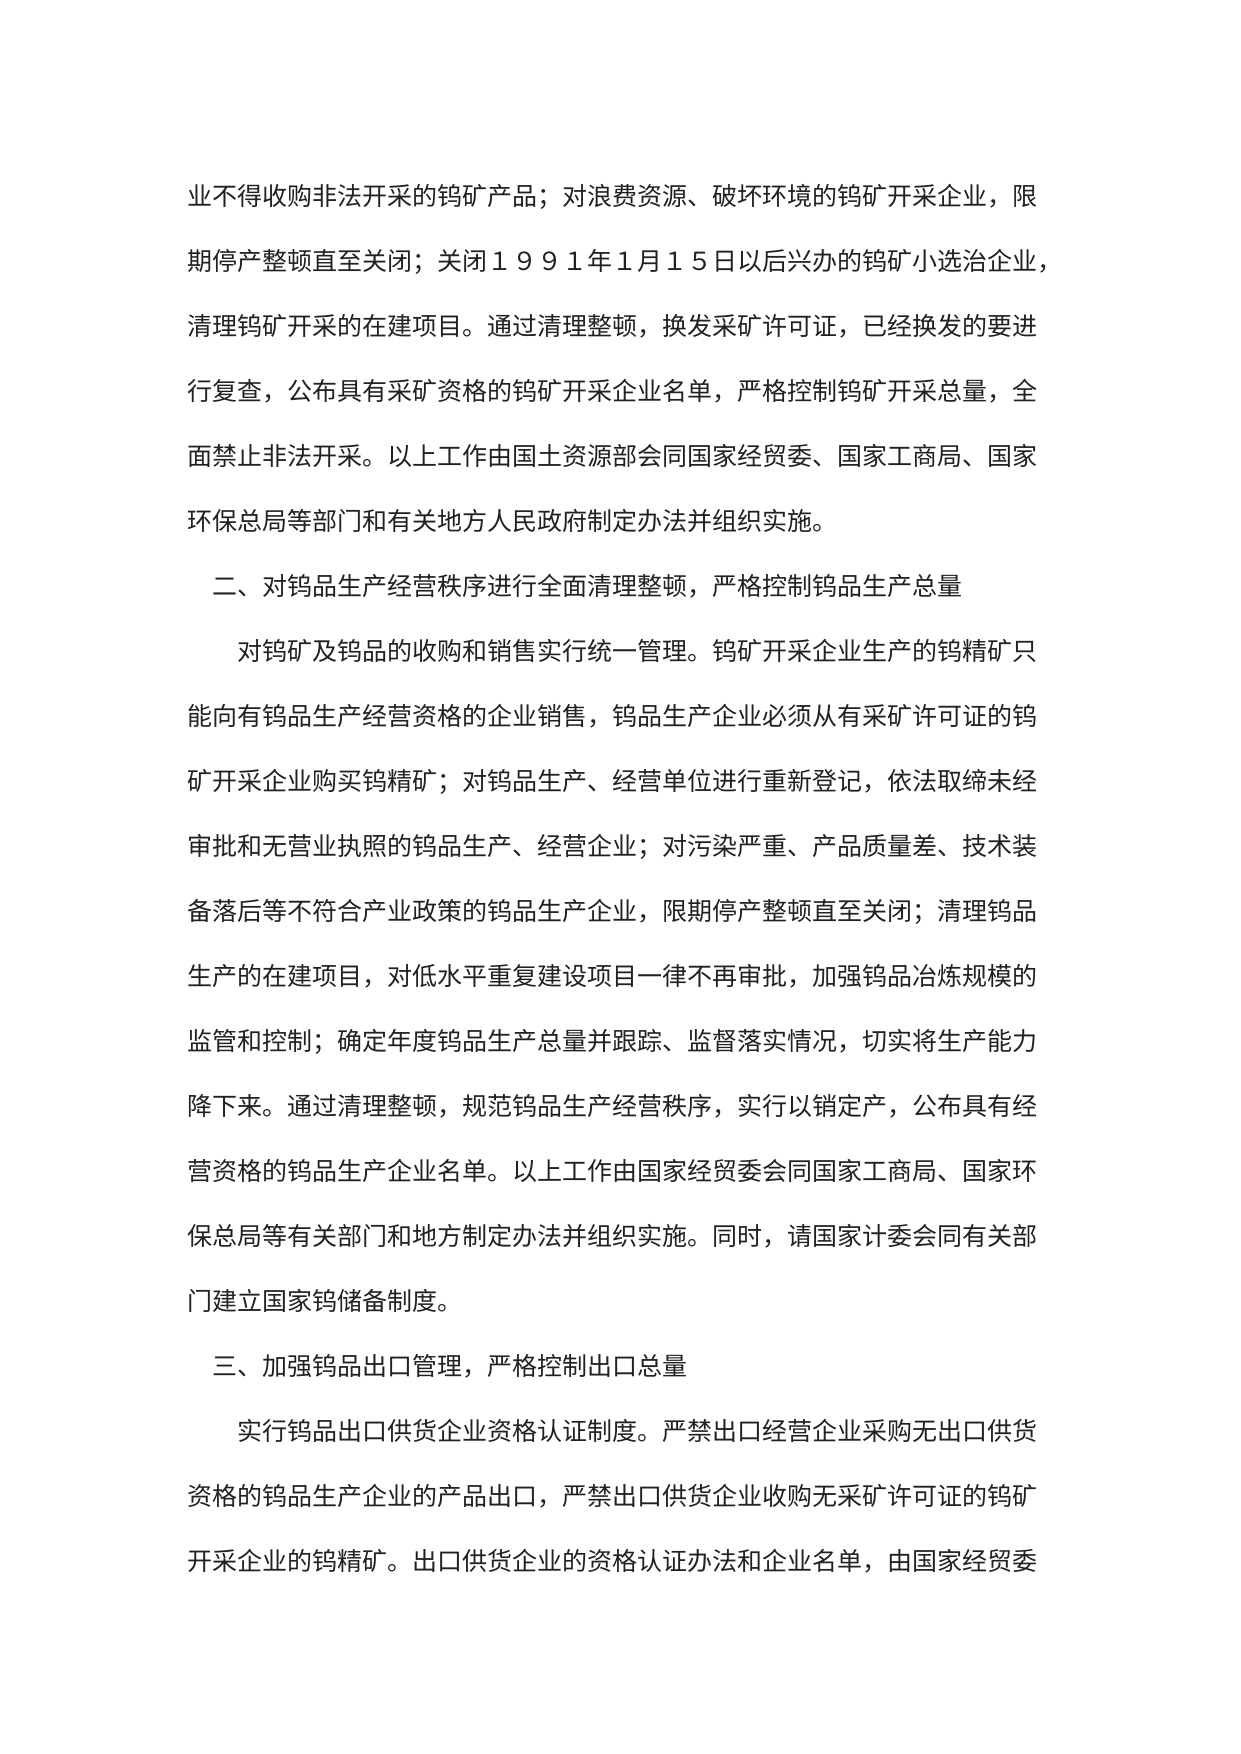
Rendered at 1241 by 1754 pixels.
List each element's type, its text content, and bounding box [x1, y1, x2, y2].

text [187, 1332, 1053, 1592]
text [187, 162, 1053, 552]
text 二、对钨品生产经营秩序进行全面清理整顿，严格控制钨品生产总量 对钨矿及钨品的收购和销售实行统一管理。钨矿开采企业生产的钨精矿只能向有钨品生产经营资格的企业销售，钨品生产企业必须从有采矿许可证的钨矿开采企业购买钨精矿；对钨品生产、经营单位进行重新登记，依法取缔未经审批和无营业执照的钨品生产、经营企业；对污染严重、产品质量差、技术装备落后等不符合产业政策的钨品生产企业，限期停产整顿直至关闭；清理钨品生产的在建项目，对低水平重复建设项目一律不再审批，加强钨品冶炼规模的监管和控制；确定年度钨品生产总量并跟踪、监督落实情况，切实将生产能力降下来。通过清理整顿，规范钨品生产经营秩序，实行以销定产，公布具有经营资格的钨品生产企业名单。以上工作由国家经贸委会同国家工商局、国家环保总局等有关部门和地方制定办法并组织实施。同时，请国家计委会同有关部门建立国家钨储备制度。 [187, 552, 1053, 1332]
